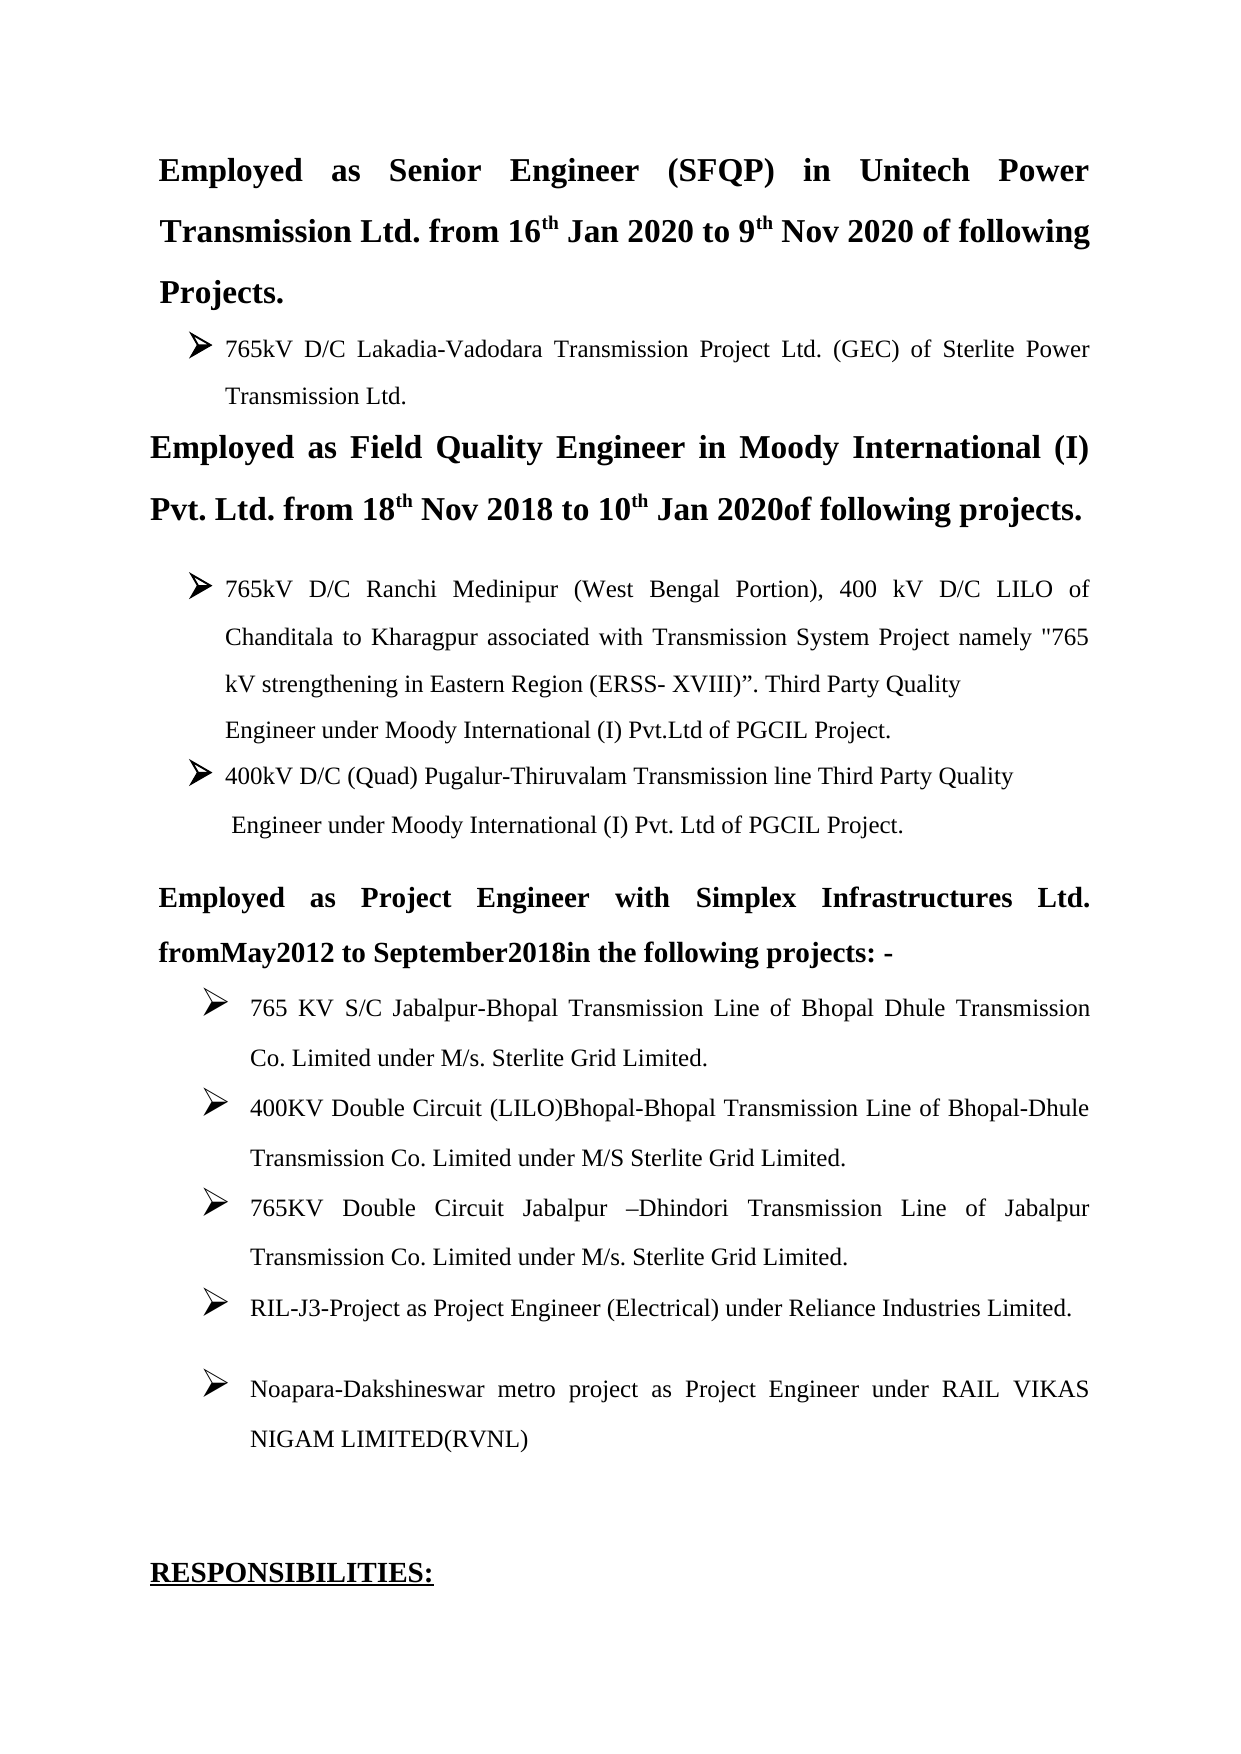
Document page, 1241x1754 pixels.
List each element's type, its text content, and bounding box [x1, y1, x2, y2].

text Employed as Senior Engineer (SFQP) in Unitech Power Transmission Ltd. from 16th Jan 2020 to 9th Nov 2020 of following Projects. [158, 150, 1090, 311]
list 765KV Double Circuit Jabalpur –Dhindori Transmission Line of Jabalpur Transmission Co. Limited under M/s. Sterlite Grid Limited. [200, 1189, 1090, 1271]
list 400kV D/C (Quad) Pugalur-Thiruvalam Transmission line Third Party Quality [187, 761, 1090, 792]
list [187, 334, 1090, 410]
list 765 KV S/C Jabalpur-Bhopal Transmission Line of Bhopal Dhule Transmission Co. Limited under M/s. Sterlite Grid Limited. [200, 989, 1090, 1072]
list Engineer under Moody International (I) Pvt.Ltd of PGCIL Project. [225, 715, 1090, 744]
list Engineer under Moody International (I) Pvt. Ltd of PGCIL Project. [225, 810, 1090, 839]
text RESPONSIBILITIES: [150, 1555, 1090, 1588]
list RIL-J3-Project as Project Engineer (Electrical) under Reliance Industries Limited. [200, 1289, 1090, 1325]
list 400KV Double Circuit (LILO)Bhopal-Bhopal Transmission Line of Bhopal-Dhule Transmission Co. Limited under M/S Sterlite Grid Limited. [200, 1089, 1090, 1171]
text Employed as Field Quality Engineer in Moody International (I) Pvt. Ltd. from 18th Nov 2018 to 10th Jan 2020of following projects. [150, 427, 1090, 527]
list 765kV D/C Ranchi Medinipur (West Bengal Portion), 400 kV D/C LILO of Chanditala to Kharagpur associated with Transmission System Project namely "765 kV strengthening in Eastern Region (ERSS- XVIII)”. Third Party Quality [187, 574, 1090, 697]
list Noapara-Dakshineswar metro project as Project Engineer under RAIL VIKAS NIGAM LIMITED(RVNL) [200, 1370, 1090, 1453]
text Employed as Project Engineer with Simplex Infrastructures Ltd. fromMay2012 to September2018in the following projects: - [158, 880, 1090, 968]
